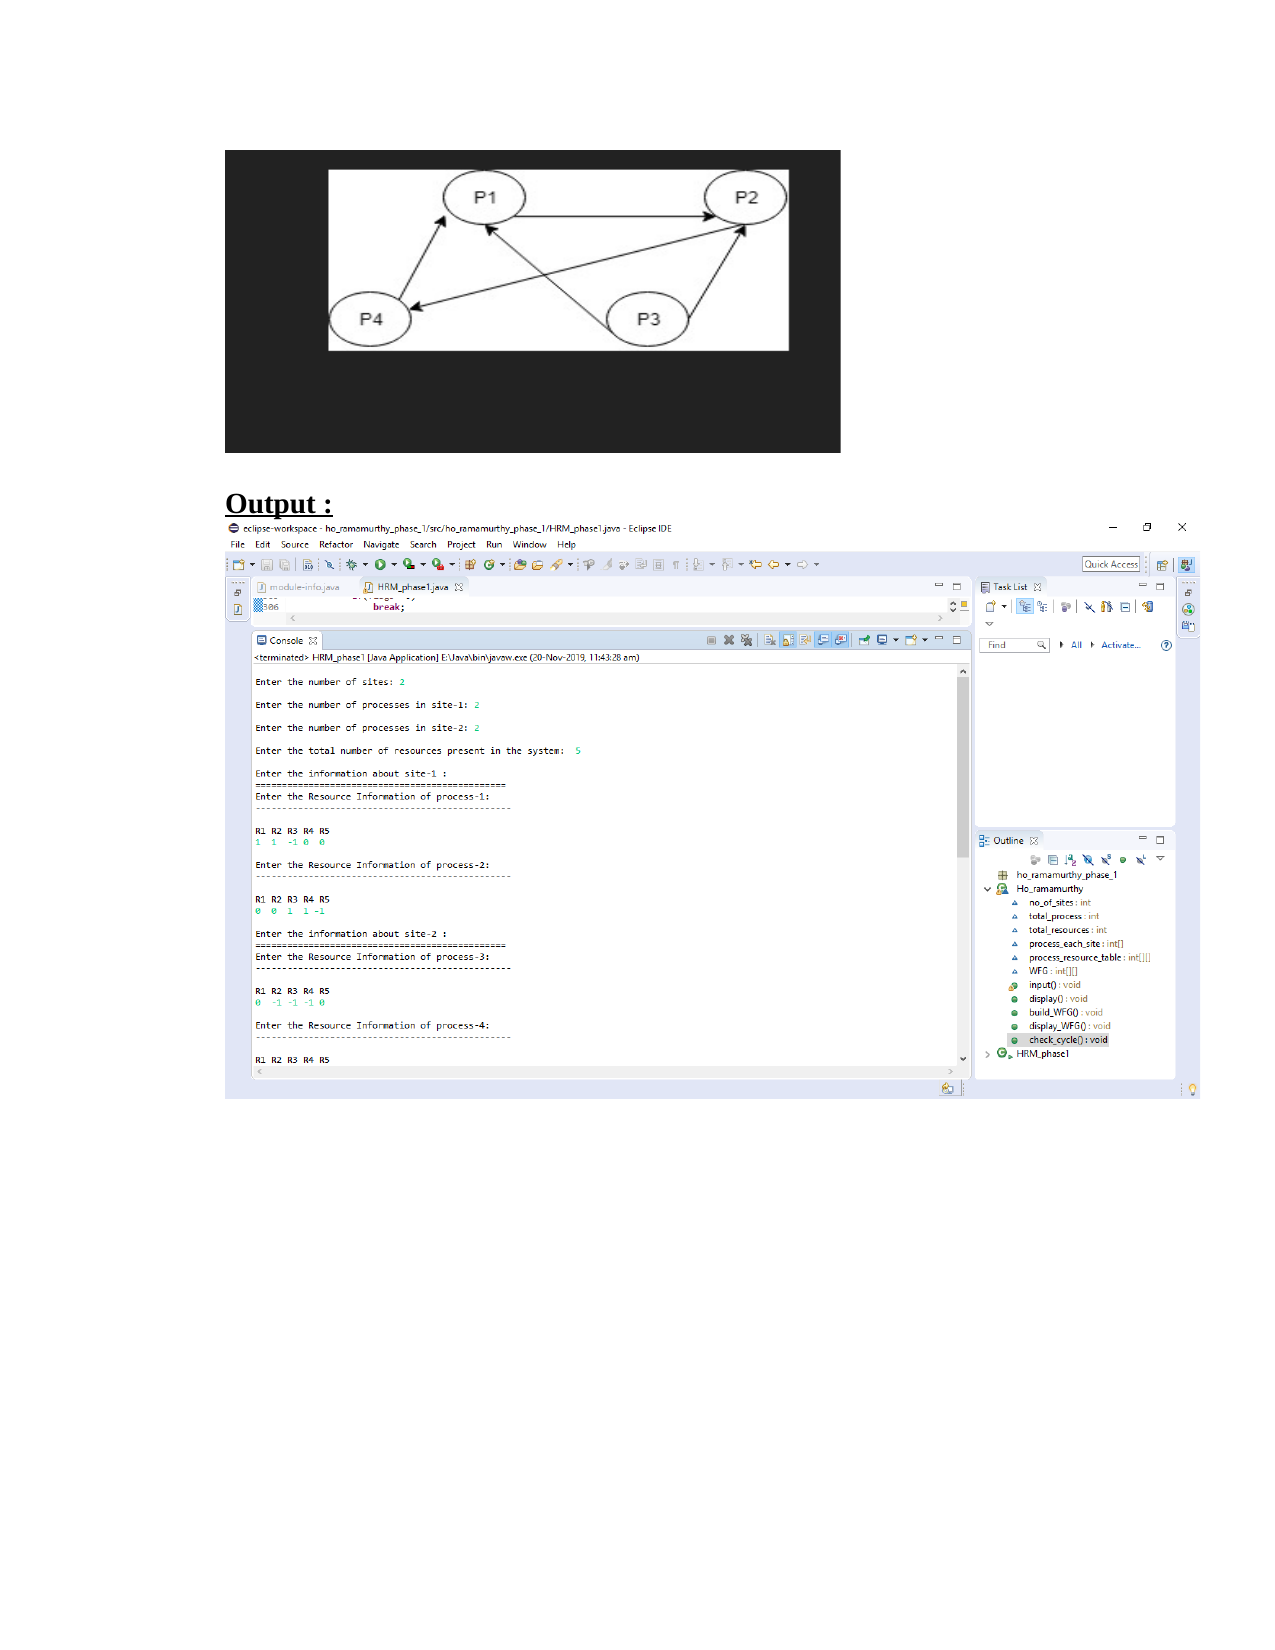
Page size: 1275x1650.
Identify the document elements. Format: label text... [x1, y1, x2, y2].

picture [225, 520, 1200, 1099]
picture [225, 150, 841, 453]
text Output : [225, 486, 1125, 520]
